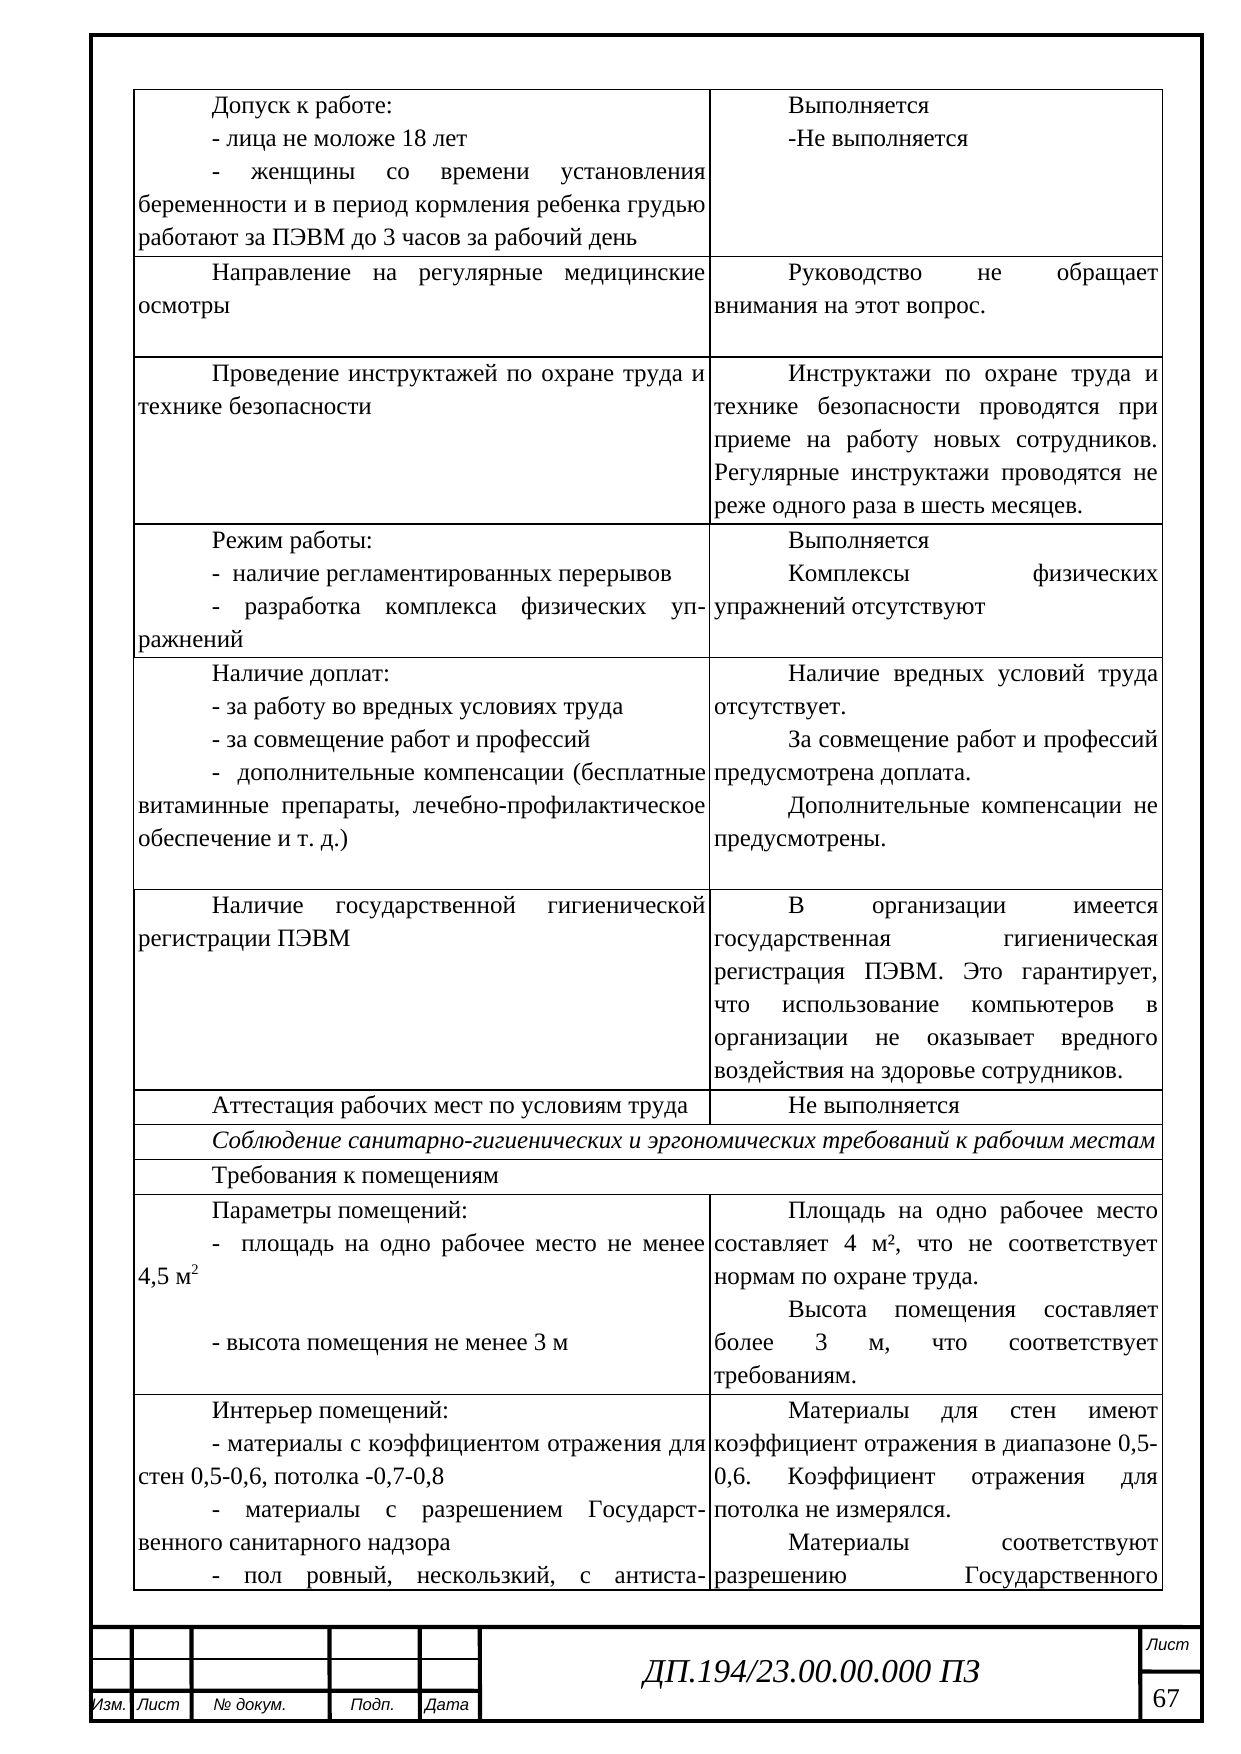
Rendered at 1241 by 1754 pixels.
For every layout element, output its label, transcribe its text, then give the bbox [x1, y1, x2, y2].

table_cell Наличие государственной гигиенической регистрации ПЭВМ [135, 890, 709, 1089]
table_cell Соблюдение санитарно-гигиенических и эргономических требований к рабочим местам [135, 1125, 1162, 1159]
table_cell Руководство не обращает внимания на этот вопрос. [711, 257, 1162, 356]
table_cell Режим работы: - наличие регламентированных перерывов - разработка комплекса физических упражнений [135, 525, 709, 657]
table_cell Не выполняется [711, 1091, 1162, 1124]
table_cell Параметры помещений: - площадь на одно рабочее место не менее 4,5 м2 - высота помещения не менее [135, 1195, 709, 1393]
table_cell Выполняется Комплексы физических упражнений отсутствуют [710, 525, 1162, 657]
table_cell Инструктажи по охране труда и технике безопасности проводятся при приеме на работу новых сотрудников. Регулярные инструктажи проводятся не реже одного раза в шесть месяцев. [711, 358, 1162, 523]
table_cell Направление на регулярные медицинские осмотры [135, 257, 709, 356]
table_cell Проведение инструктажей по охране труда и технике безопасности [135, 358, 709, 523]
table_cell Наличие вредных условий труда отсутствует. За совмещение работ и профессий предусмотрена доплата. Дополнительные компенсации не предусмотрены. [710, 658, 1162, 889]
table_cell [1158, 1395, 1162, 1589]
table_cell Наличие доплат: - за работу во вредных условиях труда - за совмещение работ и профессий - дополнительные компенсации (бесплатные витаминные препараты, лечебно-профилактическое обеспечение и т. д.) [134, 658, 709, 889]
table_cell Требования к помещениям [135, 1160, 1162, 1193]
table_cell Аттестация рабочих мест по условиям труда [135, 1091, 709, 1124]
table_cell В организации имеется государственная гигиеническая регистрация ПЭВМ. Это гарантирует, что использование компьютеров в организации не оказывает вредного воздействия на здоровье сотрудников. [711, 890, 1162, 1089]
table_cell Допуск к работе: - лица не моложе 18 лет - женщины со времени установления беременности и в период кормления ребенка грудью работают за ПЭВМ до 3 часов за рабочий день [135, 90, 709, 256]
table_cell Площадь на одно рабочее место составляет 4 м², что не соответствует нормам по охране труда. Высота помещения составляет более 3 м, что соответствует требованиям. [711, 1195, 1162, 1393]
table_cell Выполняется -Не выполняется [711, 90, 1162, 256]
